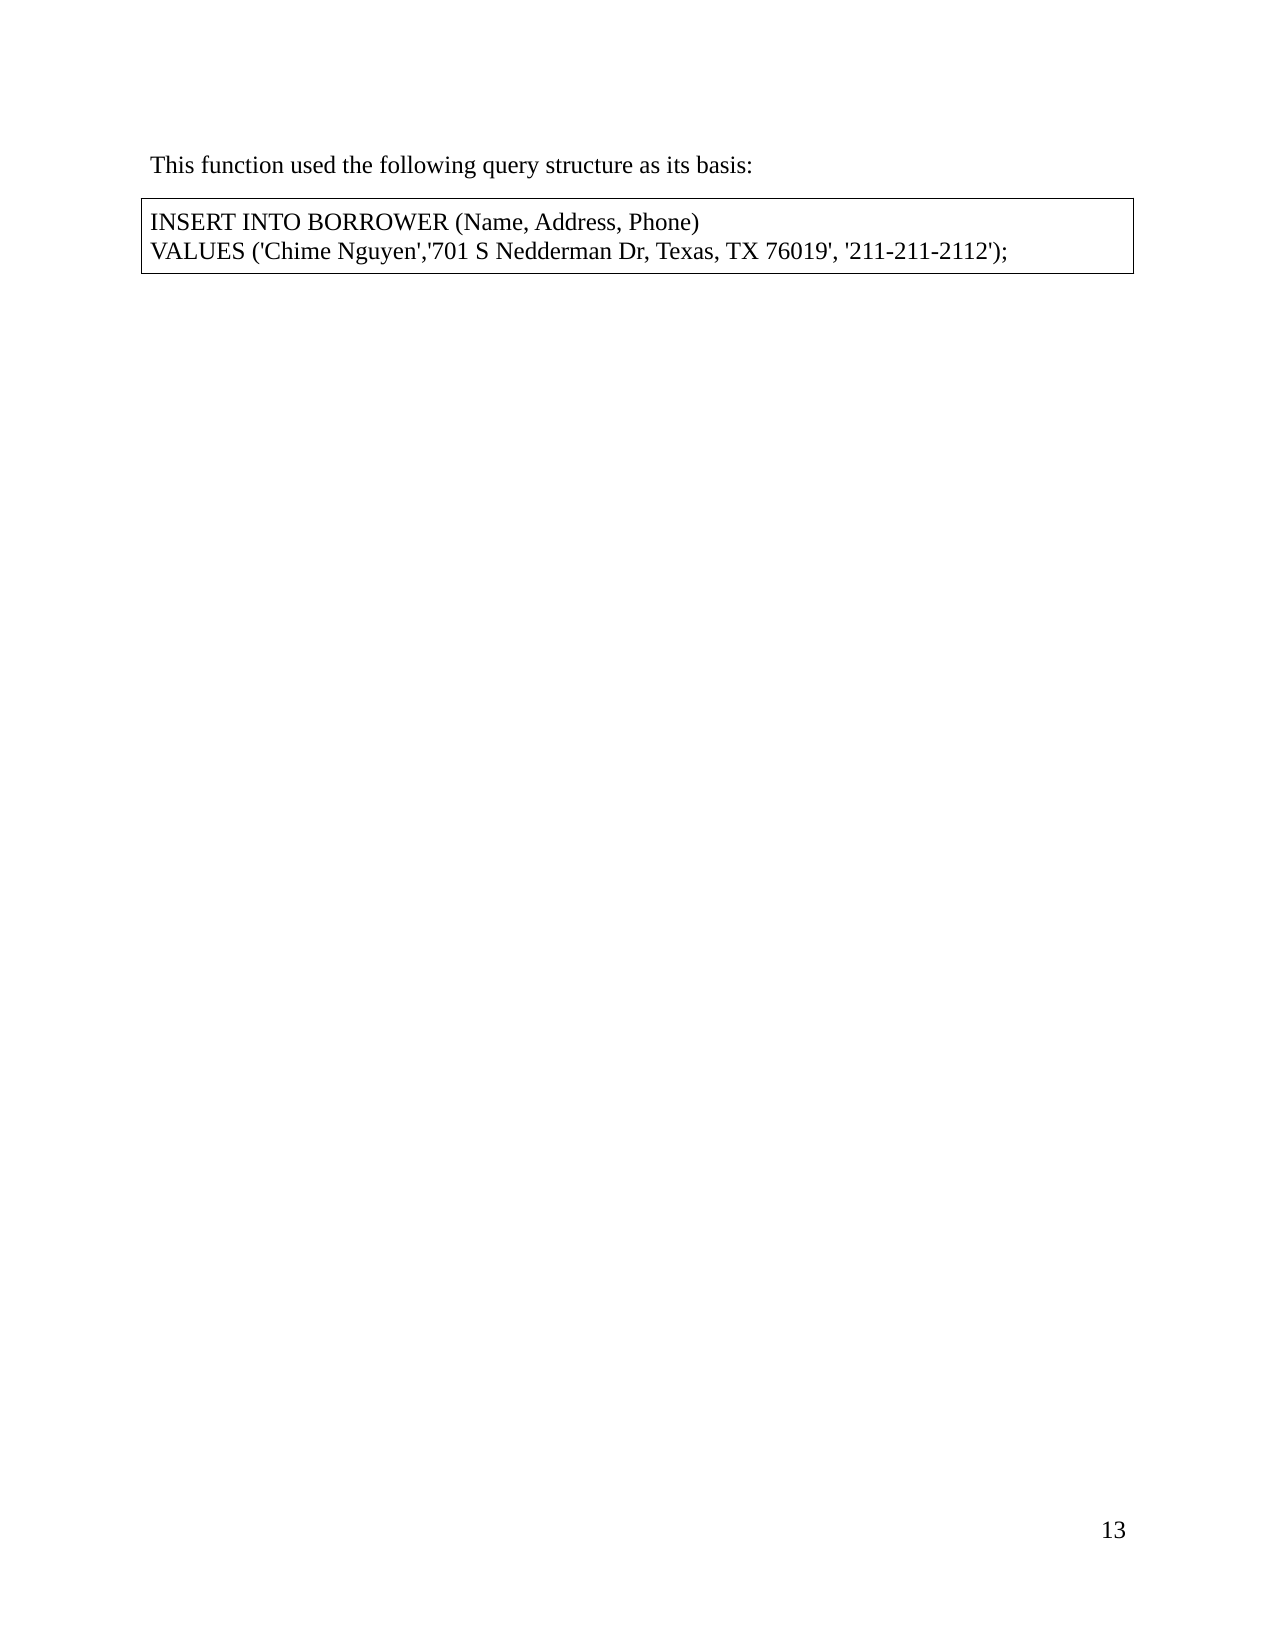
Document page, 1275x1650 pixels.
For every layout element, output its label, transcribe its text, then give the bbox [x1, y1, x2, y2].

text VALUES ('Chime Nguyen','701 S Nedderman Dr, Texas, TX 76019', '211-211-2112'); [142, 226, 1133, 273]
text This function used the following query structure as its basis: [150, 150, 1125, 179]
text INSERT INTO BORROWER (Name, Address, Phone) [142, 199, 1133, 226]
